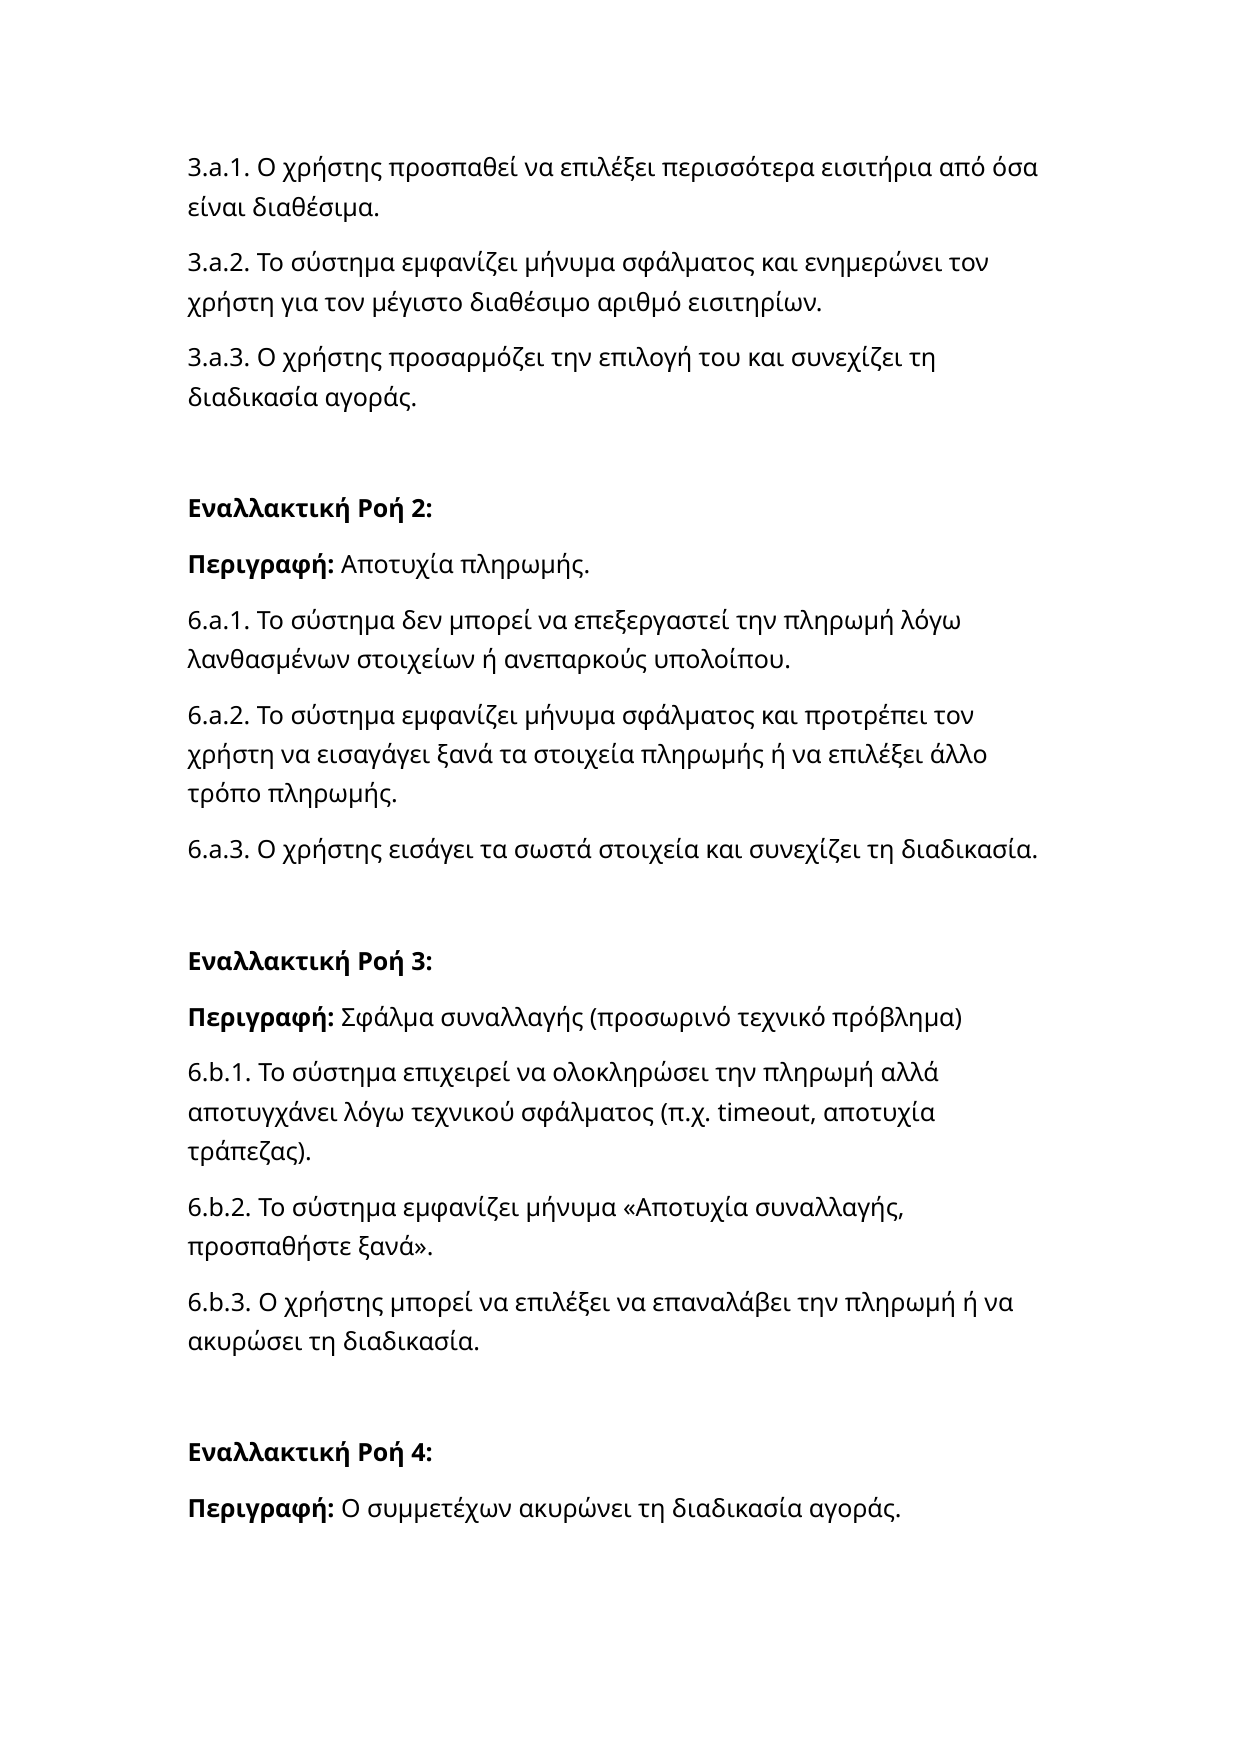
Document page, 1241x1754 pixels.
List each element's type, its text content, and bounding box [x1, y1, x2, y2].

text Εναλλακτική Ροή 4: [187, 1435, 1053, 1469]
text Περιγραφή: Σφάλμα συναλλαγής (προσωρινό τεχνικό πρόβλημα) [187, 999, 1053, 1033]
text 3.a.2. Το σύστημα εμφανίζει μήνυμα σφάλματος και ενημερώνει τον χρήστη για τον μέγιστο διαθέσιμο αριθμό εισιτηρίων. [187, 245, 1053, 318]
text 6.a.3. Ο χρήστης εισάγει τα σωστά στοιχεία και συνεχίζει τη διαδικασία. [187, 832, 1053, 866]
text 6.a.1. Το σύστημα δεν μπορεί να επεξεργαστεί την πληρωμή λόγω λανθασμένων στοιχείων ή ανεπαρκούς υπολοίπου. [187, 602, 1053, 676]
text 3.a.3. Ο χρήστης προσαρμόζει την επιλογή του και συνεχίζει τη διαδικασία αγοράς. [187, 340, 1053, 413]
text Περιγραφή: Αποτυχία πληρωμής. [187, 547, 1053, 581]
text 6.b.1. Το σύστημα επιχειρεί να ολοκληρώσει την πληρωμή αλλά αποτυγχάνει λόγω τεχνικού σφάλματος (π.χ. timeout, αποτυχία τράπεζας). [187, 1055, 1053, 1167]
text 6.b.2. Το σύστημα εμφανίζει μήνυμα «Αποτυχία συναλλαγής, προσπαθήστε ξανά». [187, 1189, 1053, 1262]
text 6.b.3. Ο χρήστης μπορεί να επιλέξει να επαναλάβει την πληρωμή ή να ακυρώσει τη διαδικασία. [187, 1284, 1053, 1357]
text 3.a.1. Ο χρήστης προσπαθεί να επιλέξει περισσότερα εισιτήρια από όσα είναι διαθέσιμα. [187, 150, 1053, 223]
text Εναλλακτική Ροή 3: [187, 943, 1053, 977]
text Εναλλακτική Ροή 2: [187, 491, 1053, 525]
text Περιγραφή: Ο συμμετέχων ακυρώνει τη διαδικασία αγοράς. [187, 1491, 1053, 1525]
text 6.a.2. Το σύστημα εμφανίζει μήνυμα σφάλματος και προτρέπει τον χρήστη να εισαγάγει ξανά τα στοιχεία πληρωμής ή να επιλέξει άλλο τρόπο πληρωμής. [187, 697, 1053, 810]
